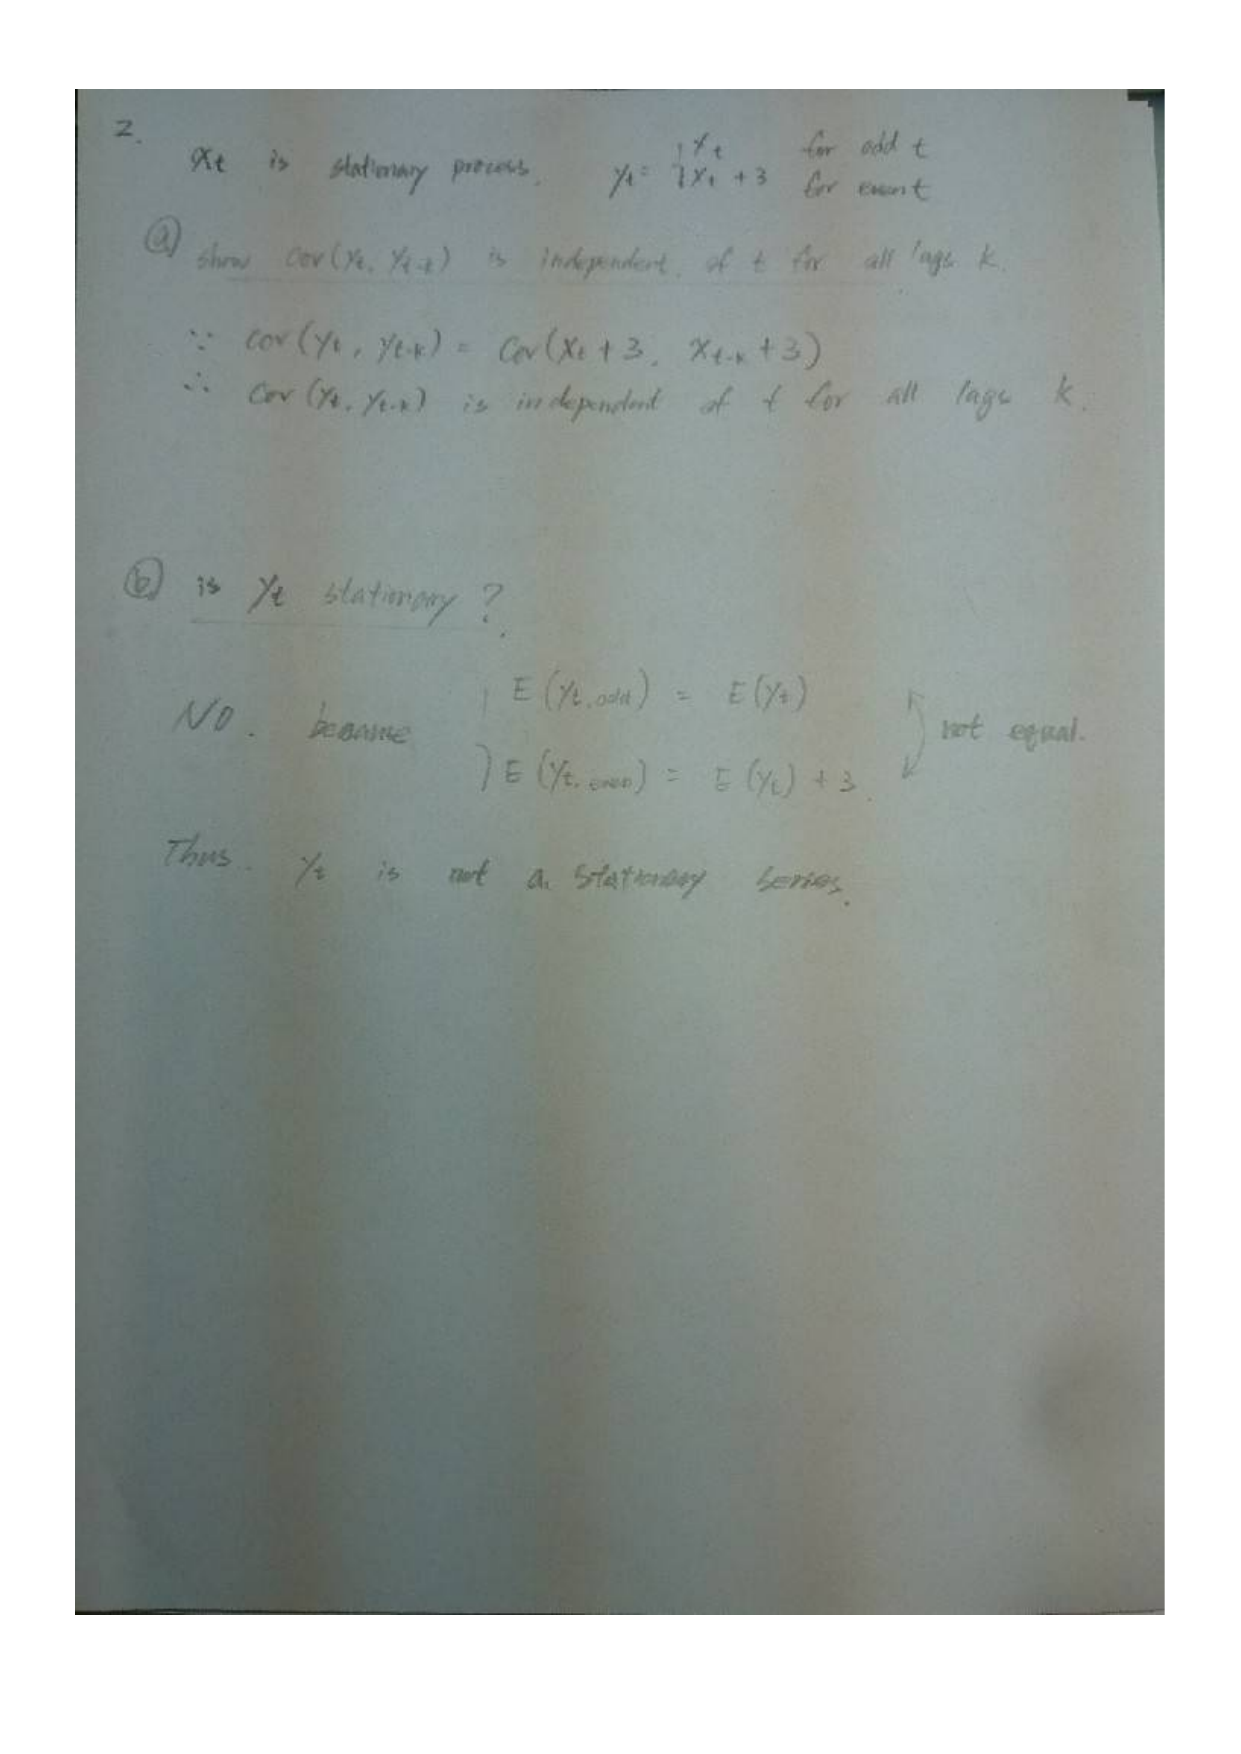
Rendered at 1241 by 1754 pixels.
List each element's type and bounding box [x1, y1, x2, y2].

picture [75, 89, 1165, 1615]
